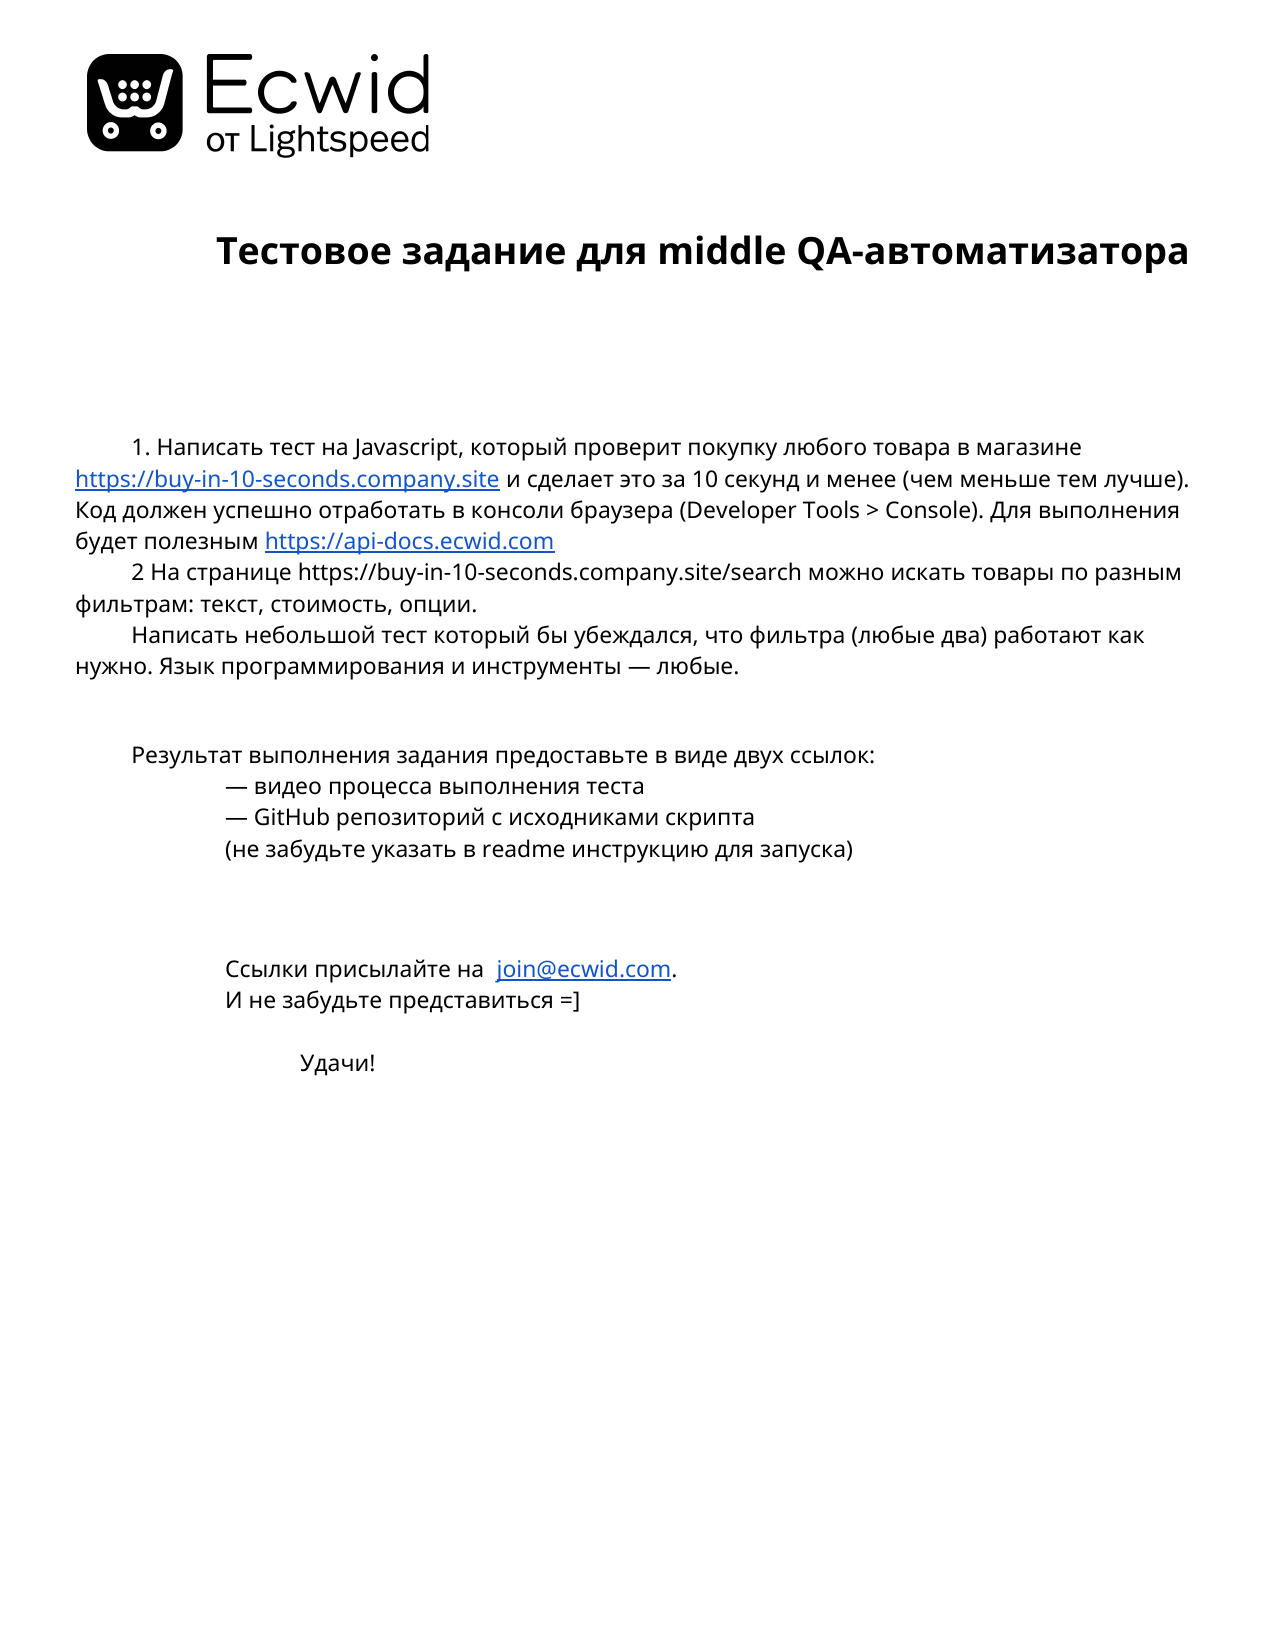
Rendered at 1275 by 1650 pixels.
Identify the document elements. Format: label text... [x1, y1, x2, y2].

text Результат выполнения задания предоставьте в виде двух ссылок: — видео процесса выполнения теста — GitHub репозиторий с исходниками скрипта (не забудьте указать в readme инструкцию для запуска) [75, 739, 1200, 864]
text 2 На странице https://buy-in-10-seconds.company.site/search можно искать товары по разным фильтрам: текст, стоимость, опции. [75, 556, 1200, 619]
text Тестовое задание для middle QA-автоматизатора [75, 224, 1275, 275]
text 1. Написать тест на Javascript, который проверит покупку любого товара в магазине https://buy-in-10-seconds.company.site и сделает это за 10 секунд и менее (чем меньше тем лучше). Код должен успешно отработать в консоли браузера (Developer Tools > Console). Для выполнения будет полезным https://api-docs.ecwid.com [75, 431, 1200, 556]
text Ссылки присылайте на join@ecwid.com. И не забудьте представиться =] Удачи! [150, 953, 1275, 1078]
picture [87, 54, 429, 158]
text Написать небольшой тест который бы убеждался, что фильтра (любые два) работают как нужно. Язык программирования и инструменты — любые. [75, 619, 1200, 681]
